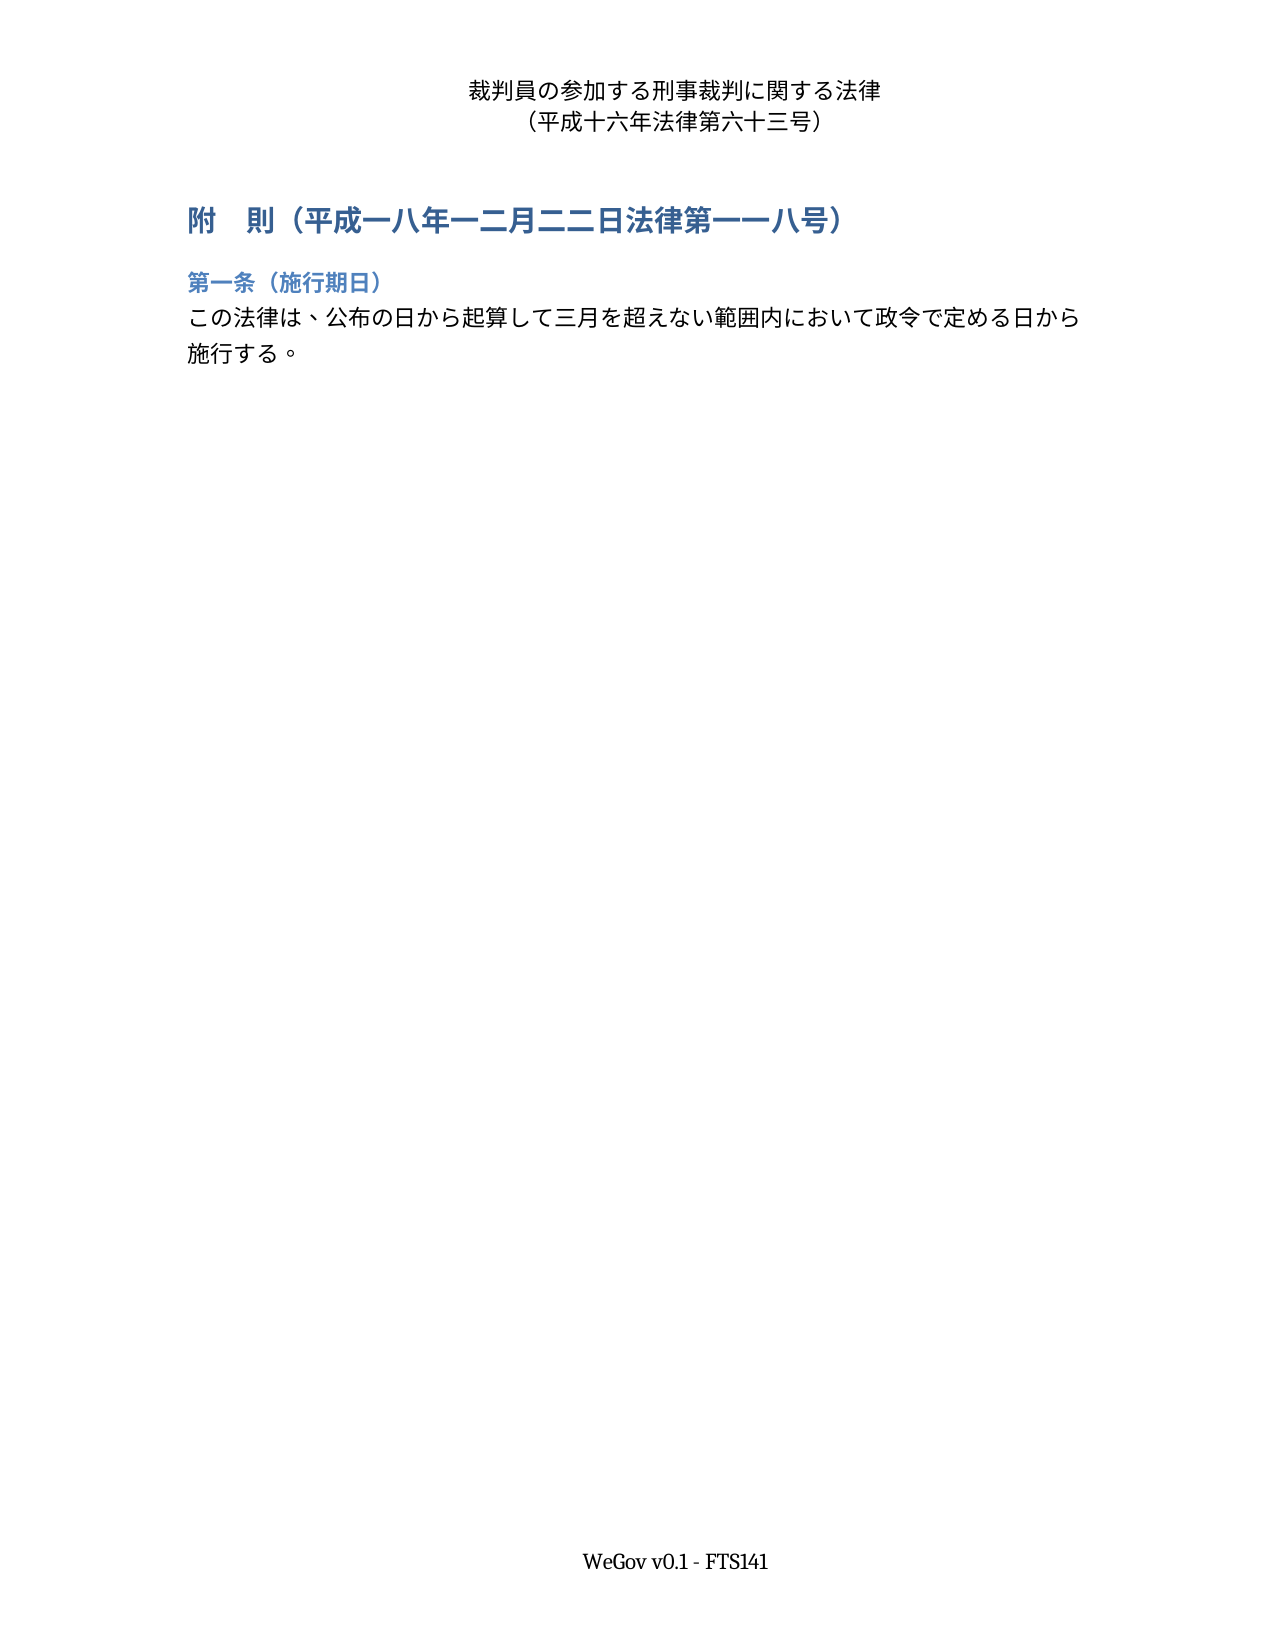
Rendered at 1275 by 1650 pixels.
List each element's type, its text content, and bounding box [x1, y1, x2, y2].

subtitle 第一条（施行期日） [187, 266, 1087, 298]
text この法律は、公布の日から起算して三月を超えない範囲内において政令で定める日から施行する。 [187, 302, 1087, 369]
subtitle 附 則（平成一八年一二月二二日法律第一一八号） [187, 200, 1087, 240]
